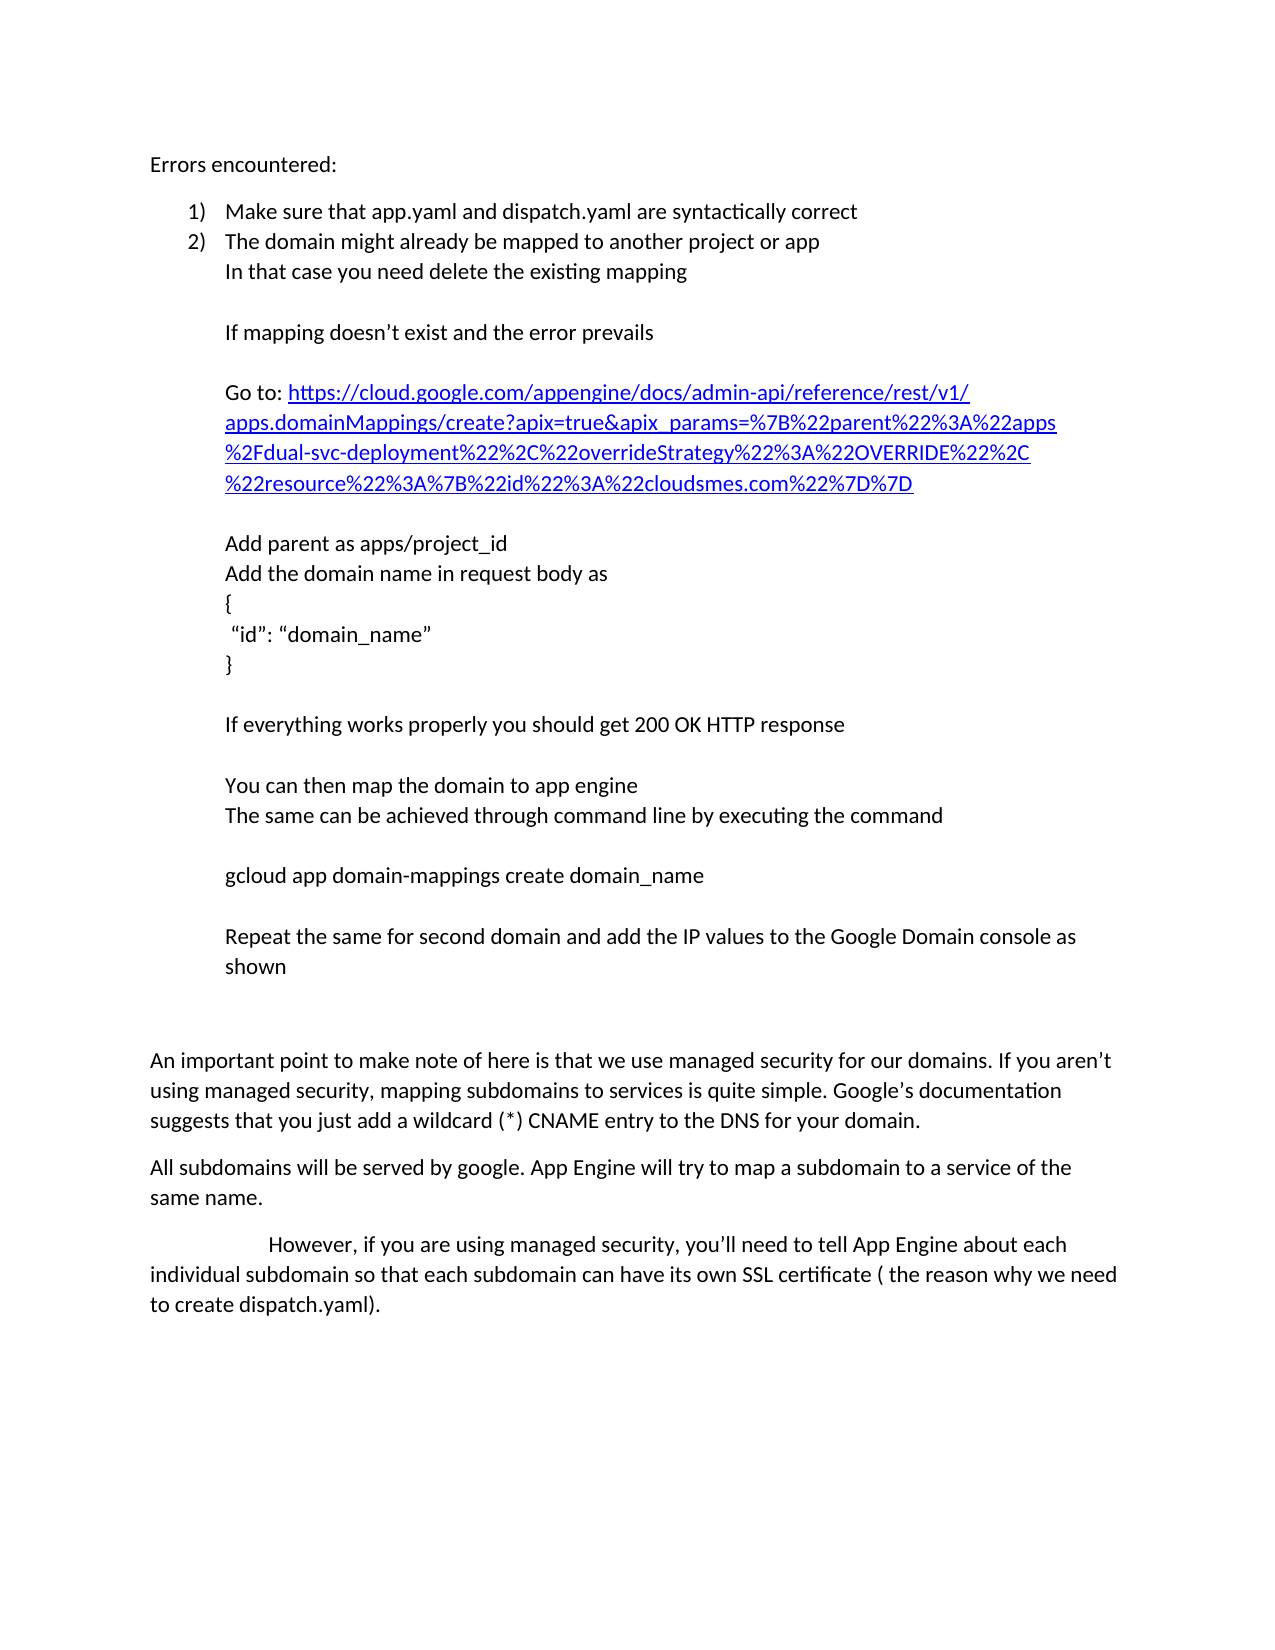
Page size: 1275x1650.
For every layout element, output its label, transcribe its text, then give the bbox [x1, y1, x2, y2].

list Add parent as apps/project_id [225, 529, 1125, 557]
list The domain might already be mapped to another project or app [187, 227, 1125, 255]
list Add the domain name in request body as [225, 559, 1125, 587]
list Go to: https://cloud.google.com/appengine/docs/admin-api/reference/rest/v1/apps.domainMappings/create?apix=true&apix_params=%7B%22parent%22%3A%22apps%2Fdual-svc-deployment%22%2C%22overrideStrategy%22%3A%22OVERRIDE%22%2C%22resource%22%3A%7B%22id%22%3A%22cloudsmes.com%22%7D%7D [225, 378, 1125, 497]
list gcloud app domain-mappings create domain_name [225, 861, 1125, 889]
text However, if you are using managed security, you’ll need to tell App Engine about each individual subdomain so that each subdomain can have its own SSL certificate ( the reason why we need to create dispatch.yaml). [150, 1230, 1125, 1319]
list “id”: “domain_name” [225, 620, 1125, 648]
list You can then map the domain to app engine [225, 771, 1125, 799]
list The same can be achieved through command line by executing the command [225, 801, 1125, 829]
text All subdomains will be served by google. App Engine will try to map a subdomain to a service of the same name. [150, 1153, 1125, 1211]
list Repeat the same for second domain and add the IP values to the Google Domain console as shown [225, 922, 1125, 980]
text An important point to make note of here is that we use managed security for our domains. If you aren’t using managed security, mapping subdomains to services is quite simple. Google’s documentation suggests that you just add a wildcard (*) CNAME entry to the DNS for your domain. [150, 1046, 1125, 1134]
list { [225, 589, 1125, 618]
list } [225, 650, 1125, 678]
list In that case you need delete the existing mapping [225, 257, 1125, 285]
list Make sure that app.yaml and dispatch.yaml are syntactically correct [187, 197, 1125, 225]
list If everything works properly you should get 200 OK HTTP response [225, 710, 1125, 738]
list If mapping doesn’t exist and the error prevails [225, 318, 1125, 346]
text Errors encountered: [150, 150, 1125, 178]
